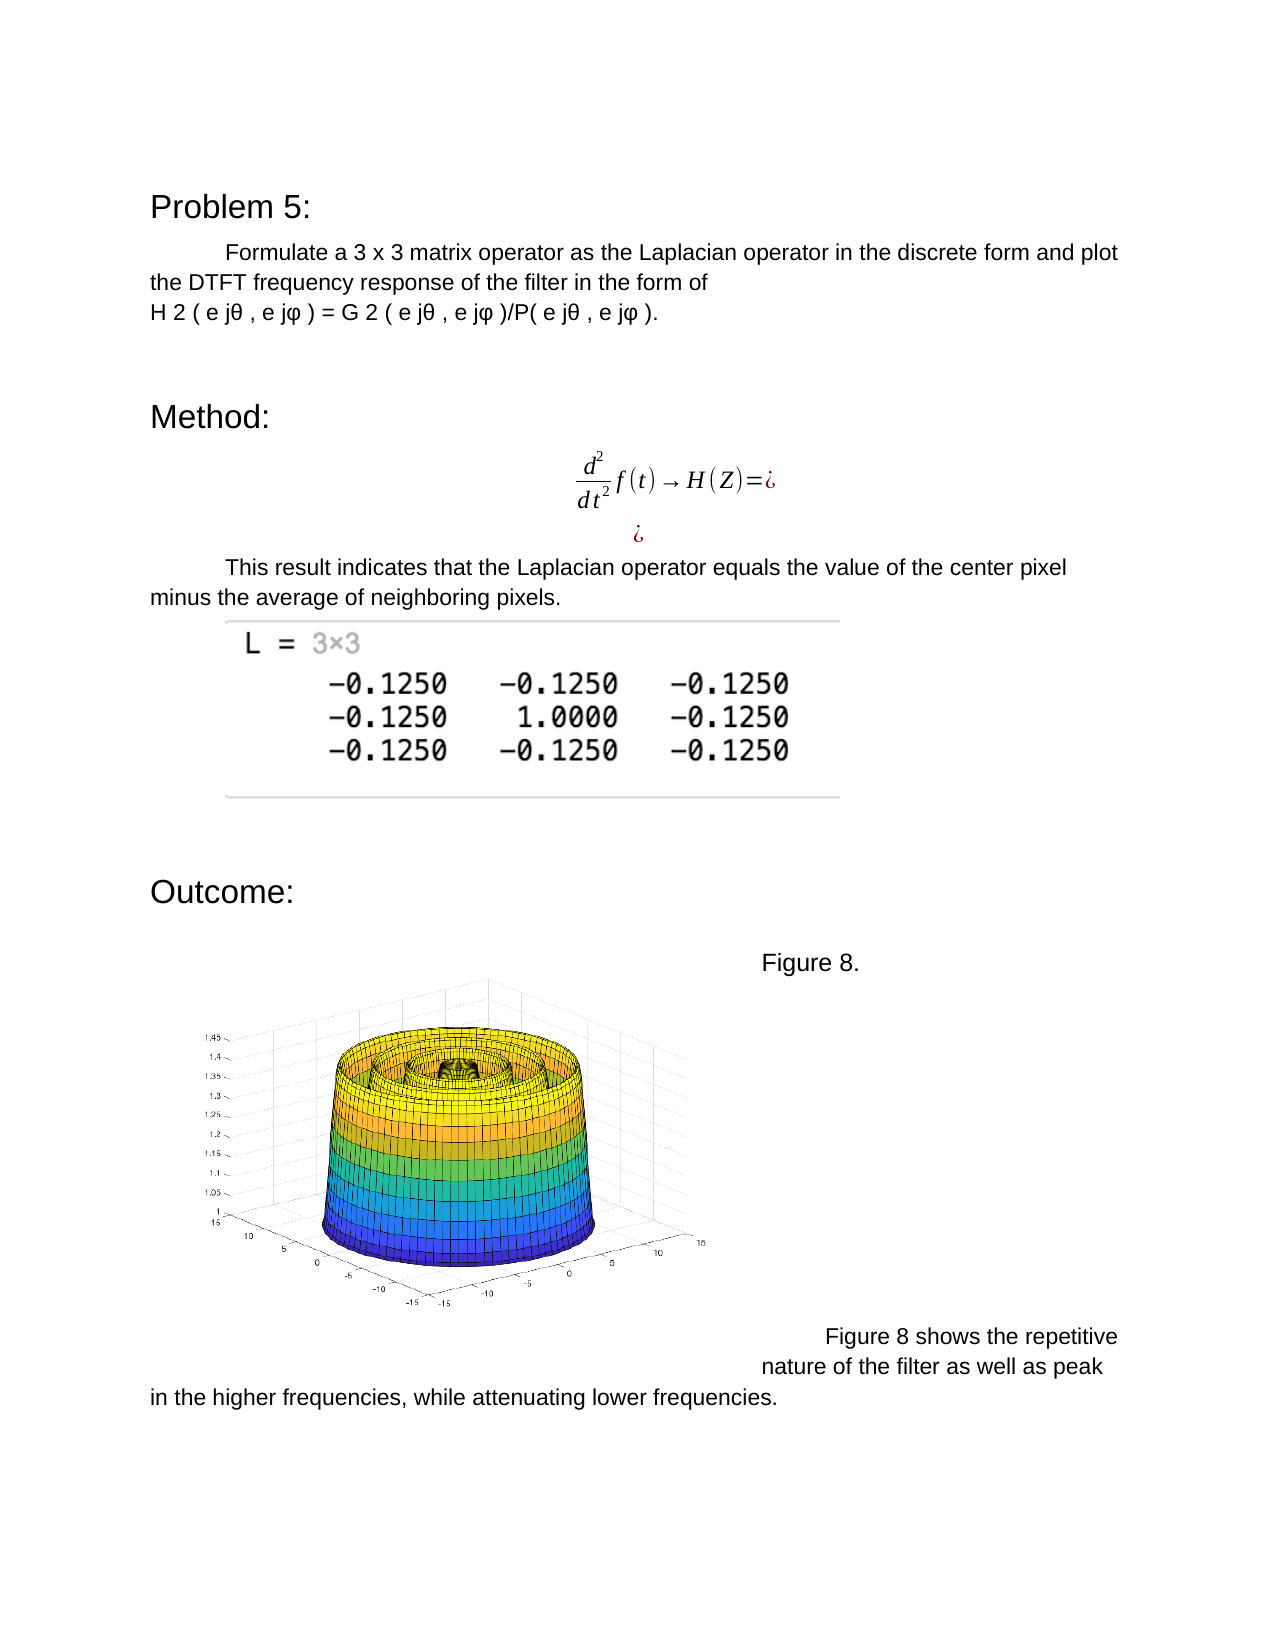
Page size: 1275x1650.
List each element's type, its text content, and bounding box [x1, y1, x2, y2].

subtitle Figure 8. [150, 948, 1125, 977]
subtitle Outcome: [150, 872, 1125, 910]
text Formulate a 3 x 3 matrix operator as the Laplacian operator in the discrete form and plot [150, 238, 1125, 265]
text Figure 8 shows the repetitive nature of the filter as well as peak in the higher frequencies, while attenuating lower frequencies. [150, 1323, 1125, 1410]
text This result indicates that the Laplacian operator equals the value of the center pixel minus the average of neighboring pixels. [150, 553, 1125, 610]
picture [153, 951, 743, 1337]
text H 2 ( e jθ , e jφ ) = G 2 ( e jθ , e jφ )/P( e jθ , e jφ ). [150, 299, 1125, 325]
subtitle Problem 5: [150, 187, 1125, 226]
subtitle Method: [150, 397, 1125, 435]
text the DTFT frequency response of the filter in the form of [150, 269, 1125, 295]
picture [225, 613, 840, 801]
